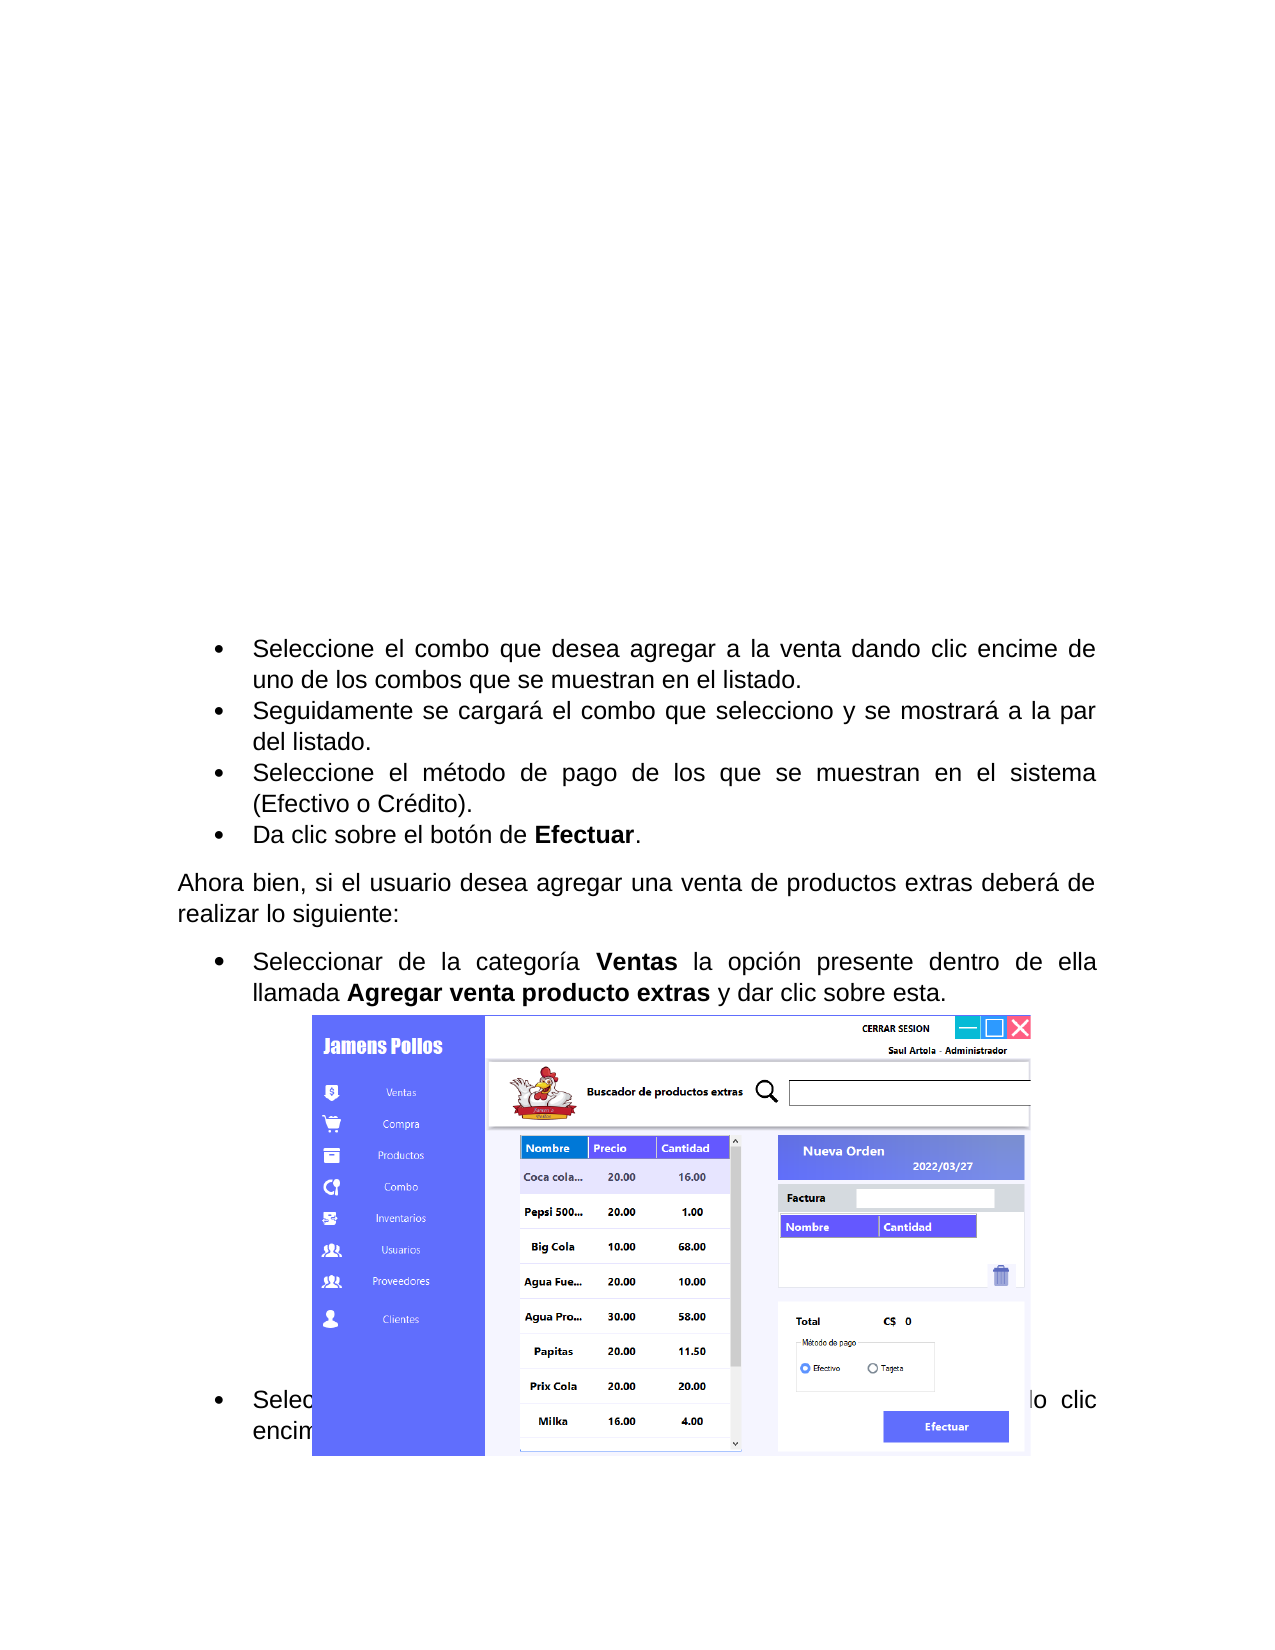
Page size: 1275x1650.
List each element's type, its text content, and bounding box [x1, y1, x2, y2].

list Seguidamente se cargará el combo que selecciono y se mostrará a la par del listado. [215, 696, 1098, 756]
picture [312, 1015, 1031, 1456]
text Ahora bien, si el usuario desea agregar una venta de productos extras deberá de realizar lo siguiente: [177, 868, 1098, 928]
list Seleccione el combo que desea agregar a la venta dando clic encime de uno de los combos que se muestran en el listado. [215, 634, 1098, 694]
list Seleccionar de la categoría Ventas la opción presente dentro de ella llamada Agregar venta producto extras y dar clic sobre esta. [215, 947, 1098, 1007]
list Seleccione el método de pago de los que se muestran en el sistema (Efectivo o Crédito). [215, 758, 1098, 818]
list Da clic sobre el botón de Efectuar. [215, 821, 1098, 849]
